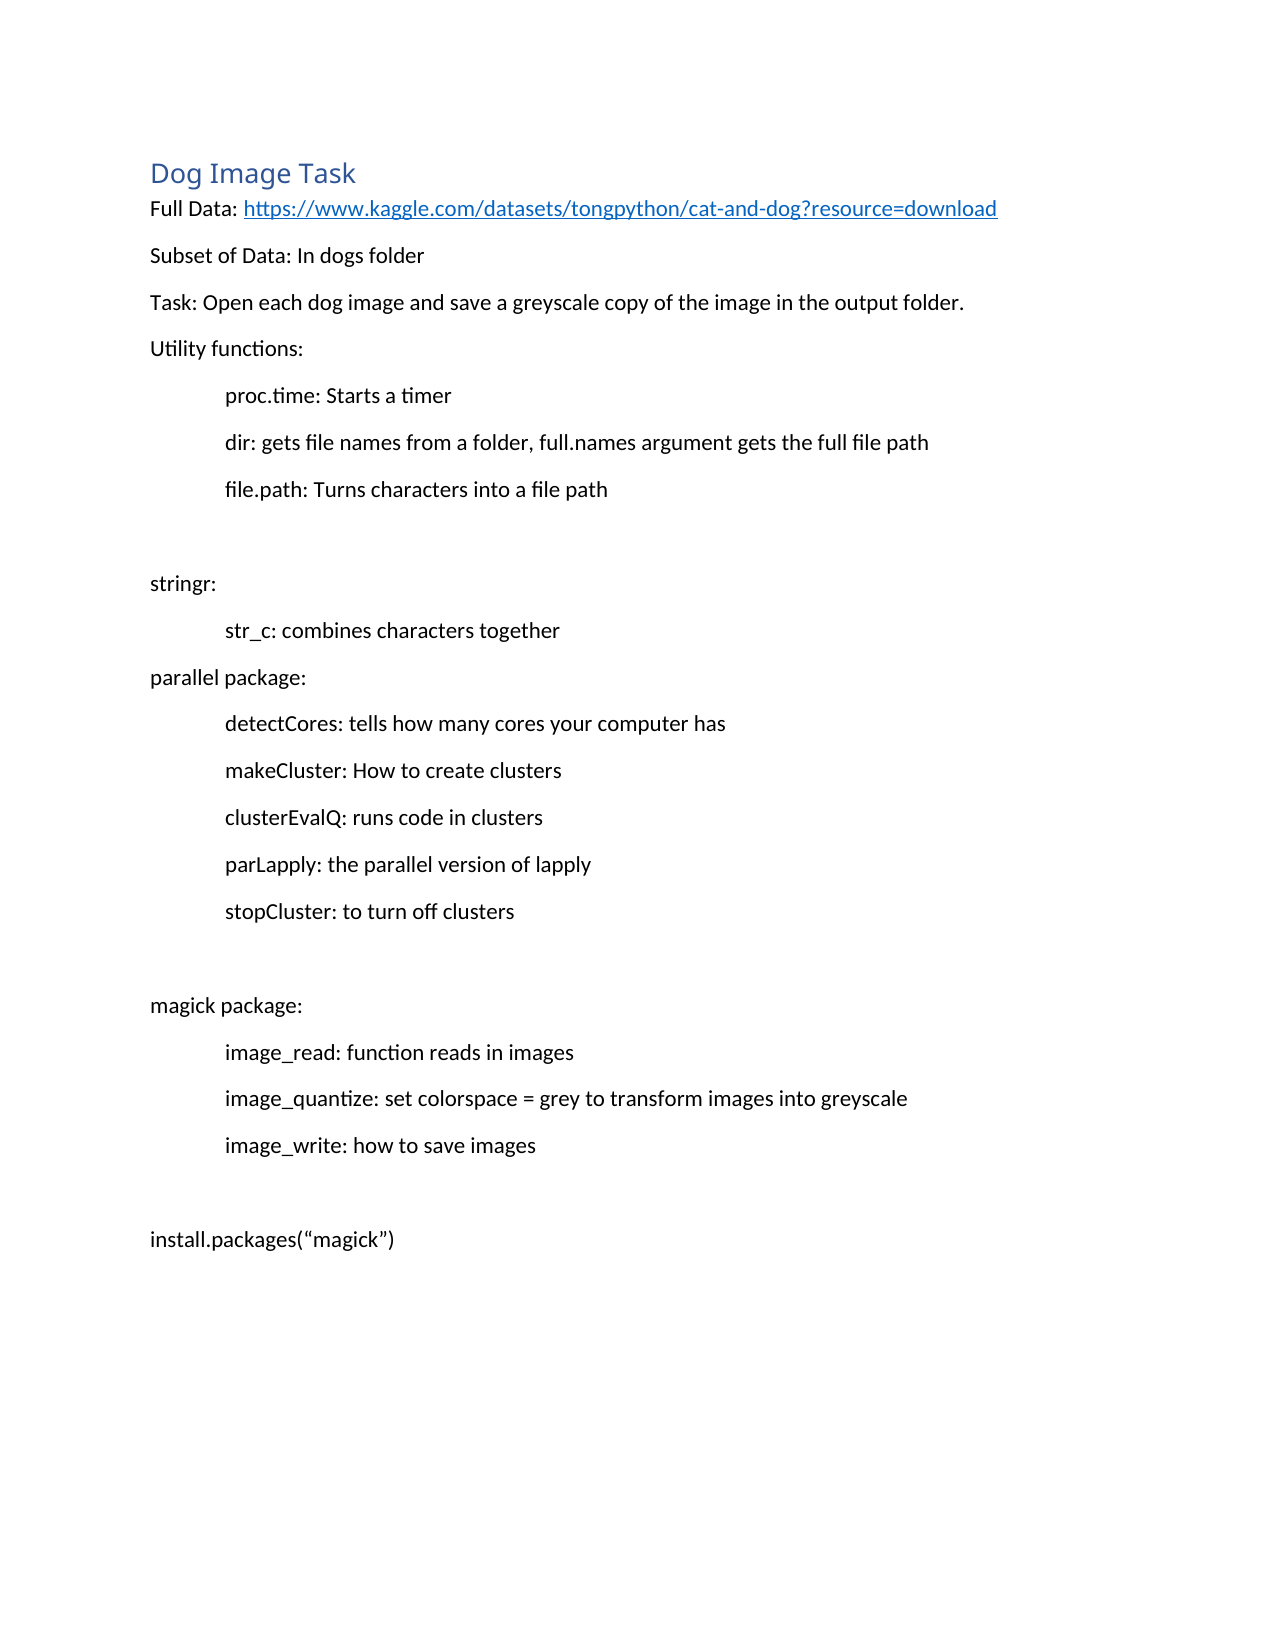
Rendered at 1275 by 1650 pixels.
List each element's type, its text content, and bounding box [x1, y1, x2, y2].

text stringr: [150, 569, 1125, 597]
subtitle Dog Image Task [150, 154, 1125, 191]
text Full Data: https://www.kaggle.com/datasets/tongpython/cat-and-dog?resource=download [150, 194, 1125, 222]
text image_write: how to save images [150, 1131, 1125, 1159]
text Utility functions: [150, 334, 1125, 363]
text detectCores: tells how many cores your computer has [150, 709, 1125, 738]
text Task: Open each dog image and save a greyscale copy of the image in the output folder. [150, 288, 1125, 316]
text image_read: function reads in images [150, 1038, 1125, 1066]
text dir: gets file names from a folder, full.names argument gets the full file path [150, 428, 1125, 456]
text stopCluster: to turn off clusters [150, 897, 1125, 925]
text image_quantize: set colorspace = grey to transform images into greyscale [150, 1084, 1125, 1113]
text install.packages(“magick”) [150, 1225, 1125, 1253]
text clusterEvalQ: runs code in clusters [150, 803, 1125, 831]
text proc.time: Starts a timer [150, 381, 1125, 409]
text makeCluster: How to create clusters [150, 756, 1125, 784]
text Subset of Data: In dogs folder [150, 241, 1125, 269]
text parLapply: the parallel version of lapply [150, 850, 1125, 878]
text file.path: Turns characters into a file path [150, 475, 1125, 503]
text magick package: [150, 991, 1125, 1019]
text str_c: combines characters together [150, 616, 1125, 644]
text parallel package: [150, 663, 1125, 691]
